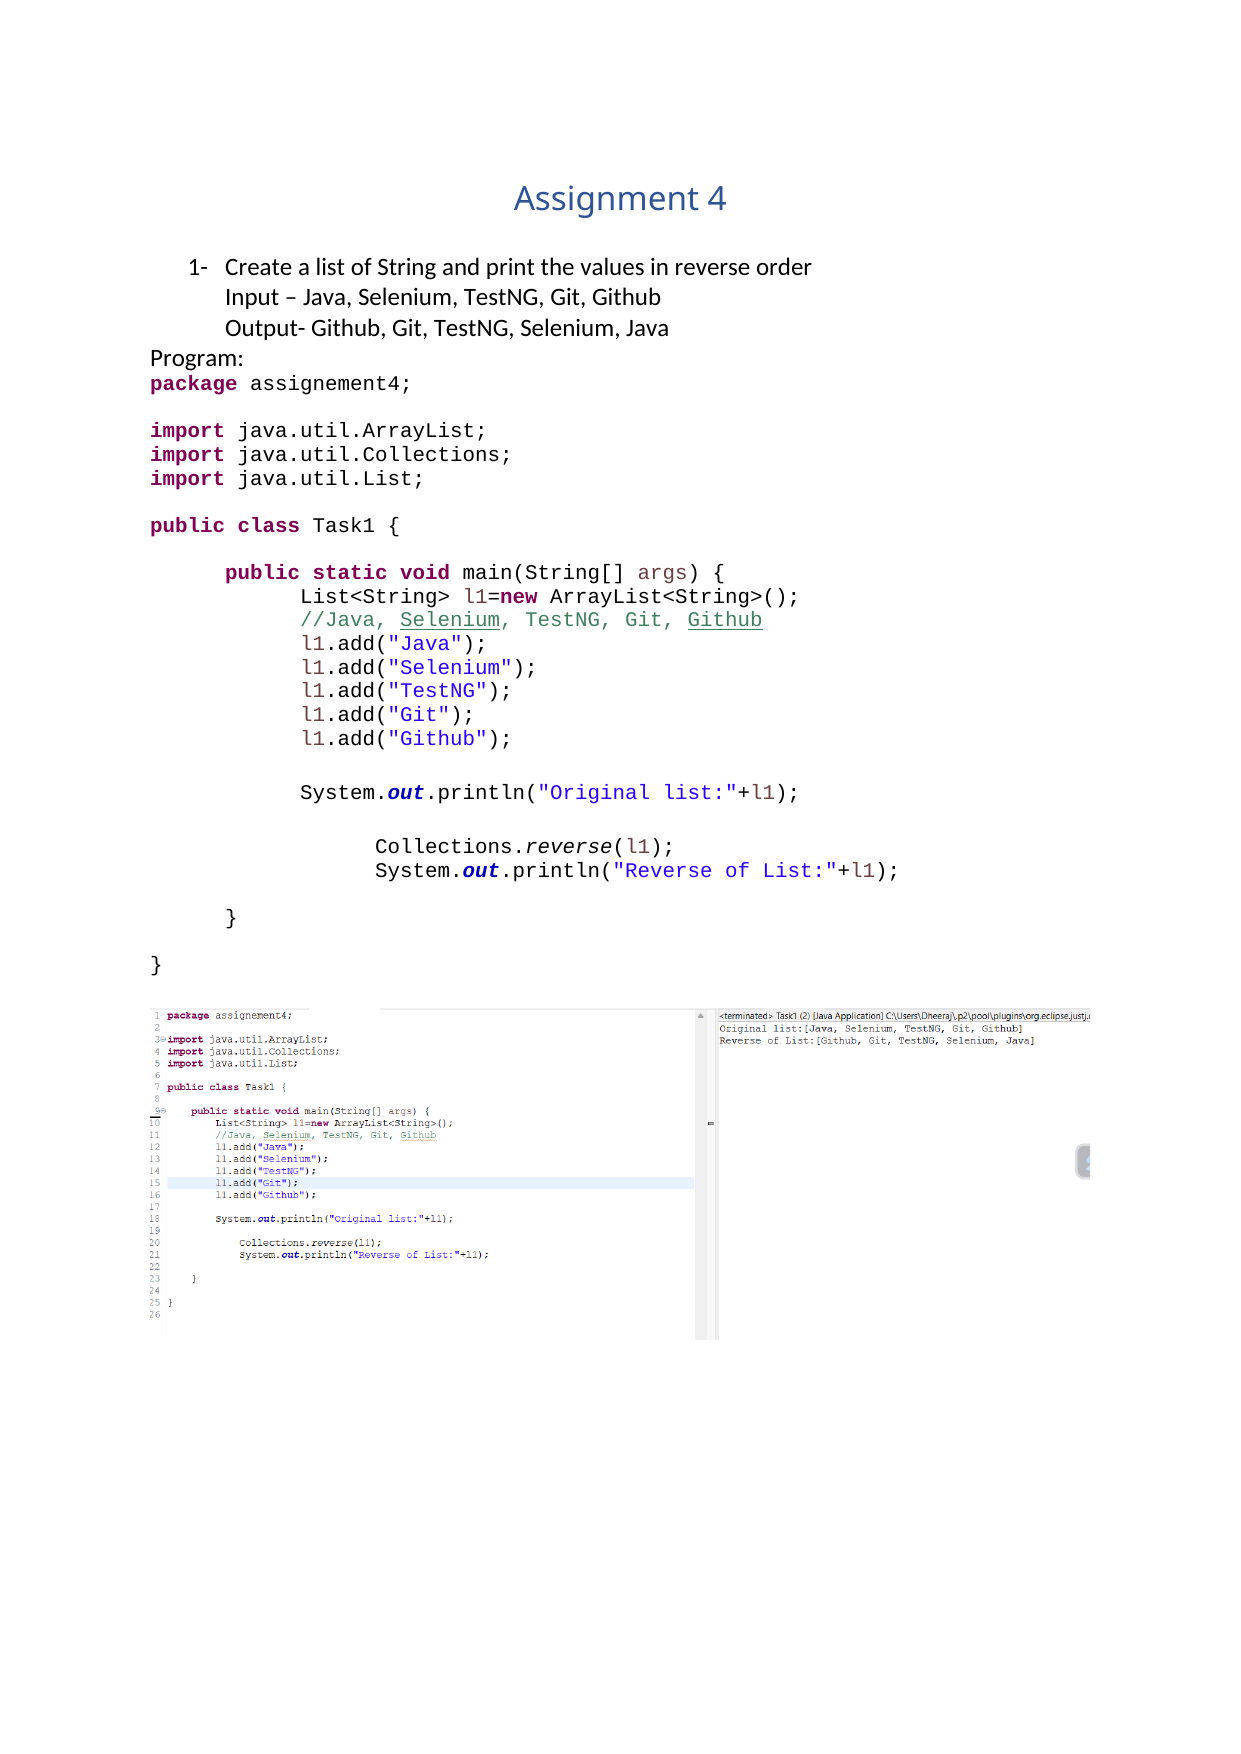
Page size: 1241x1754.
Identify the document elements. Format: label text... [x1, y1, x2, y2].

text Program: [150, 342, 1090, 373]
text l1.add("Git"); [150, 704, 1090, 728]
picture [150, 1008, 1091, 1340]
text import java.util.List; [150, 468, 1090, 491]
text l1.add("Selenium"); [150, 657, 1090, 680]
list Create a list of String and print the values in reverse order [187, 251, 1090, 281]
text l1.add("TestNG"); [150, 680, 1090, 704]
text //Java, Selenium, TestNG, Git, Github [150, 609, 1090, 633]
text Output- Github, Git, TestNG, Selenium, Java [150, 312, 1090, 342]
text public class Task1 { [150, 515, 1090, 538]
text import java.util.Collections; [150, 444, 1090, 468]
text Collections.reverse(l1); [150, 836, 1090, 860]
text l1.add("Java"); [150, 633, 1090, 657]
text System.out.println("Reverse of List:"+l1); [150, 860, 1090, 883]
text public static void main(String[] args) { [150, 562, 1090, 586]
text } [150, 954, 1090, 978]
text package assignement4; [150, 373, 1090, 397]
text Input – Java, Selenium, TestNG, Git, Github [225, 281, 1090, 312]
text import java.util.ArrayList; [150, 420, 1090, 444]
subtitle Assignment 4 [150, 175, 1090, 220]
text System.out.println("Original list:"+l1); [150, 782, 1090, 806]
text } [150, 907, 1090, 931]
text List<String> l1=new ArrayList<String>(); [150, 586, 1090, 609]
text l1.add("Github"); [150, 728, 1090, 751]
